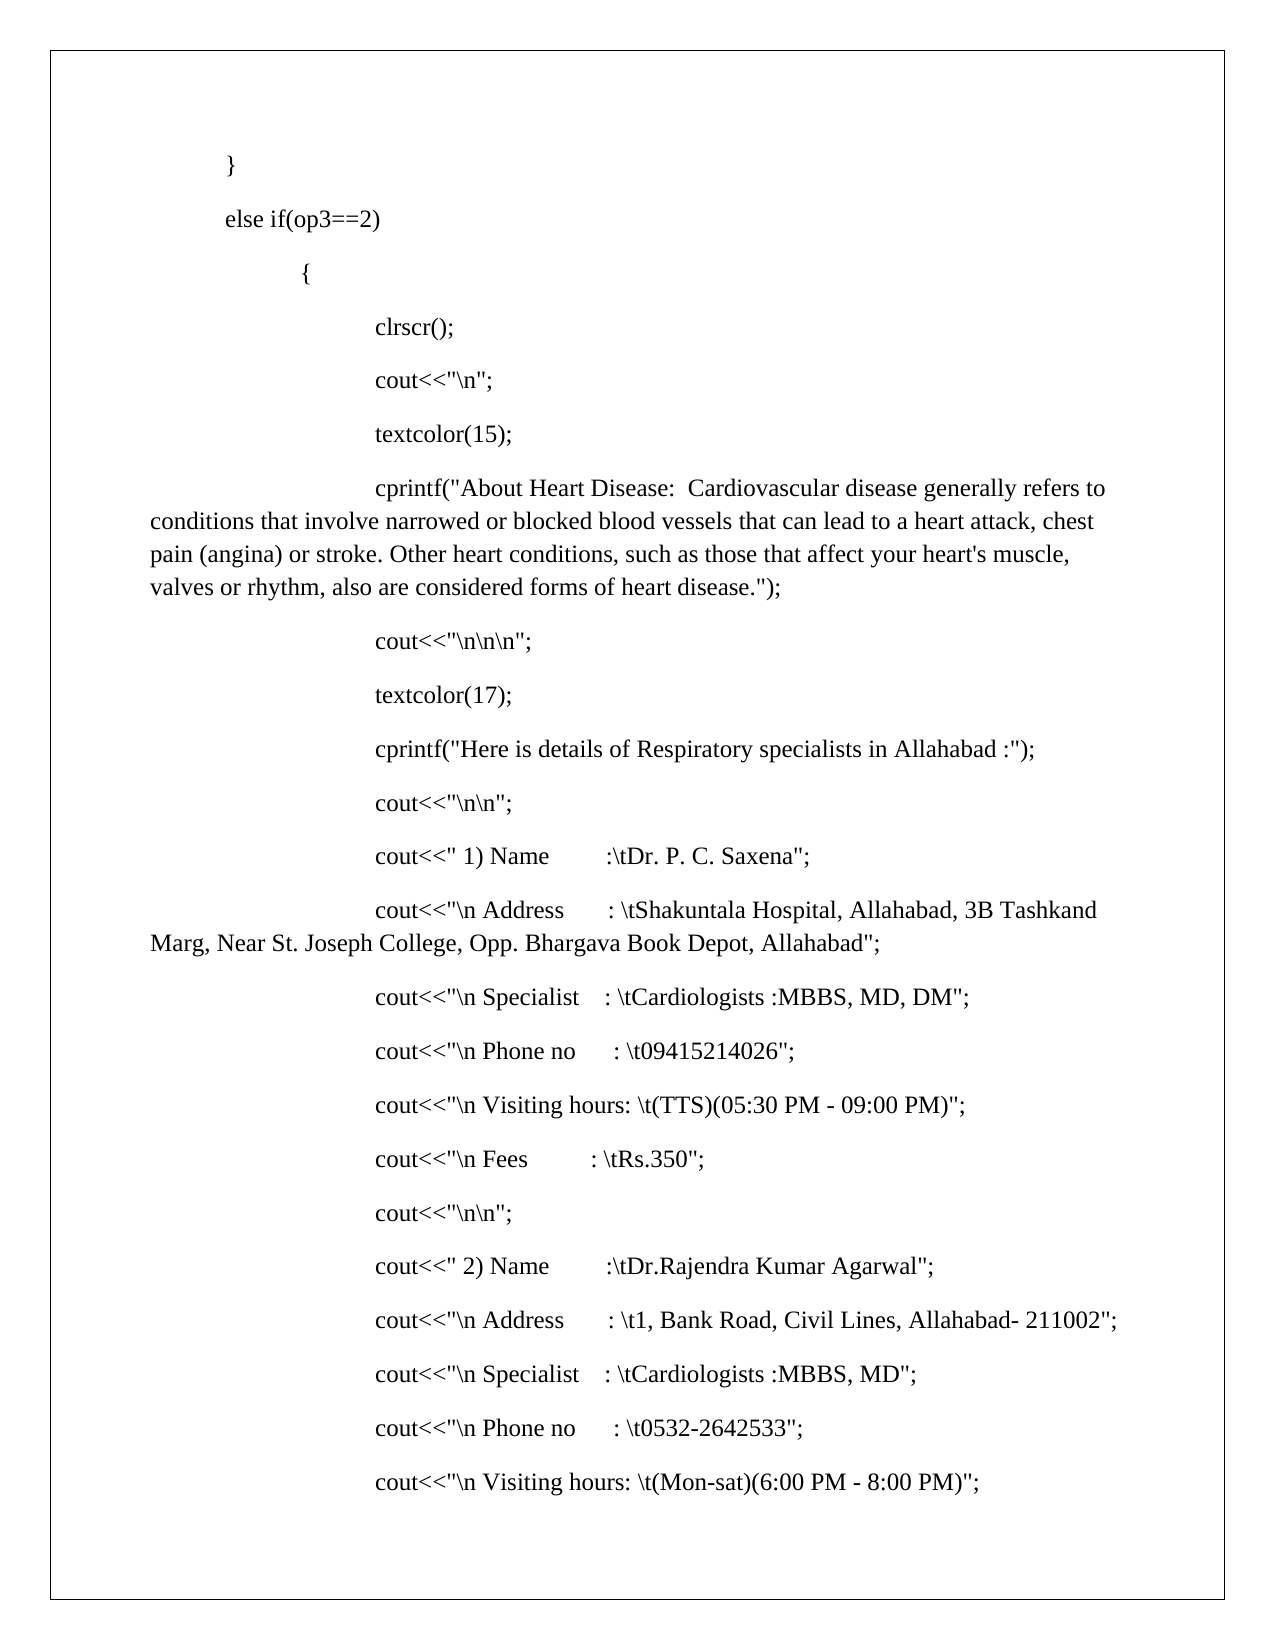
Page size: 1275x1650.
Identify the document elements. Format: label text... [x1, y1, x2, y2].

text else if(op3==2) [150, 204, 1125, 233]
text cprintf("Here is details of Respiratory specialists in Allahabad :"); [150, 734, 1125, 762]
text cout<<"\n Specialist : \tCardiologists :MBBS, MD, DM"; [150, 982, 1125, 1011]
text cout<<" 2) Name :\tDr.Rajendra Kumar Agarwal"; [150, 1251, 1125, 1280]
text cout<<"\n\n"; [150, 788, 1125, 816]
text cout<<"\n Visiting hours: \t(TTS)(05:30 PM - 09:00 PM)"; [150, 1090, 1125, 1119]
text cout<<"\n Phone no : \t0532-2642533"; [150, 1413, 1125, 1442]
text cprintf("About Heart Disease: Cardiovascular disease generally refers to conditions that involve narrowed or blocked blood vessels that can lead to a heart attack, chest pain (angina) or stroke. Other heart conditions, such as those that affect your heart's muscle, valves or rhythm, also are considered forms of heart disease."); [150, 473, 1125, 601]
text clrscr(); [150, 312, 1125, 340]
text cout<<" 1) Name :\tDr. P. C. Saxena"; [150, 841, 1125, 870]
text cout<<"\n Address : \t1, Bank Road, Civil Lines, Allahabad- 211002"; [150, 1305, 1125, 1334]
text cout<<"\n Visiting hours: \t(Mon-sat)(6:00 PM - 8:00 PM)"; [150, 1467, 1125, 1496]
text cout<<"\n Address : \tShakuntala Hospital, Allahabad, 3B Tashkand Marg, Near St. Joseph College, Opp. Bhargava Book Depot, Allahabad"; [150, 895, 1125, 957]
text cout<<"\n Phone no : \t09415214026"; [150, 1036, 1125, 1065]
text cout<<"\n Fees : \tRs.350"; [150, 1144, 1125, 1172]
text cout<<"\n\n"; [150, 1198, 1125, 1226]
text cout<<"\n"; [150, 365, 1125, 394]
text textcolor(15); [150, 419, 1125, 448]
text textcolor(17); [150, 680, 1125, 709]
text cout<<"\n\n\n"; [150, 626, 1125, 655]
text { [150, 258, 1125, 286]
text } [150, 150, 1125, 179]
text cout<<"\n Specialist : \tCardiologists :MBBS, MD"; [150, 1359, 1125, 1388]
